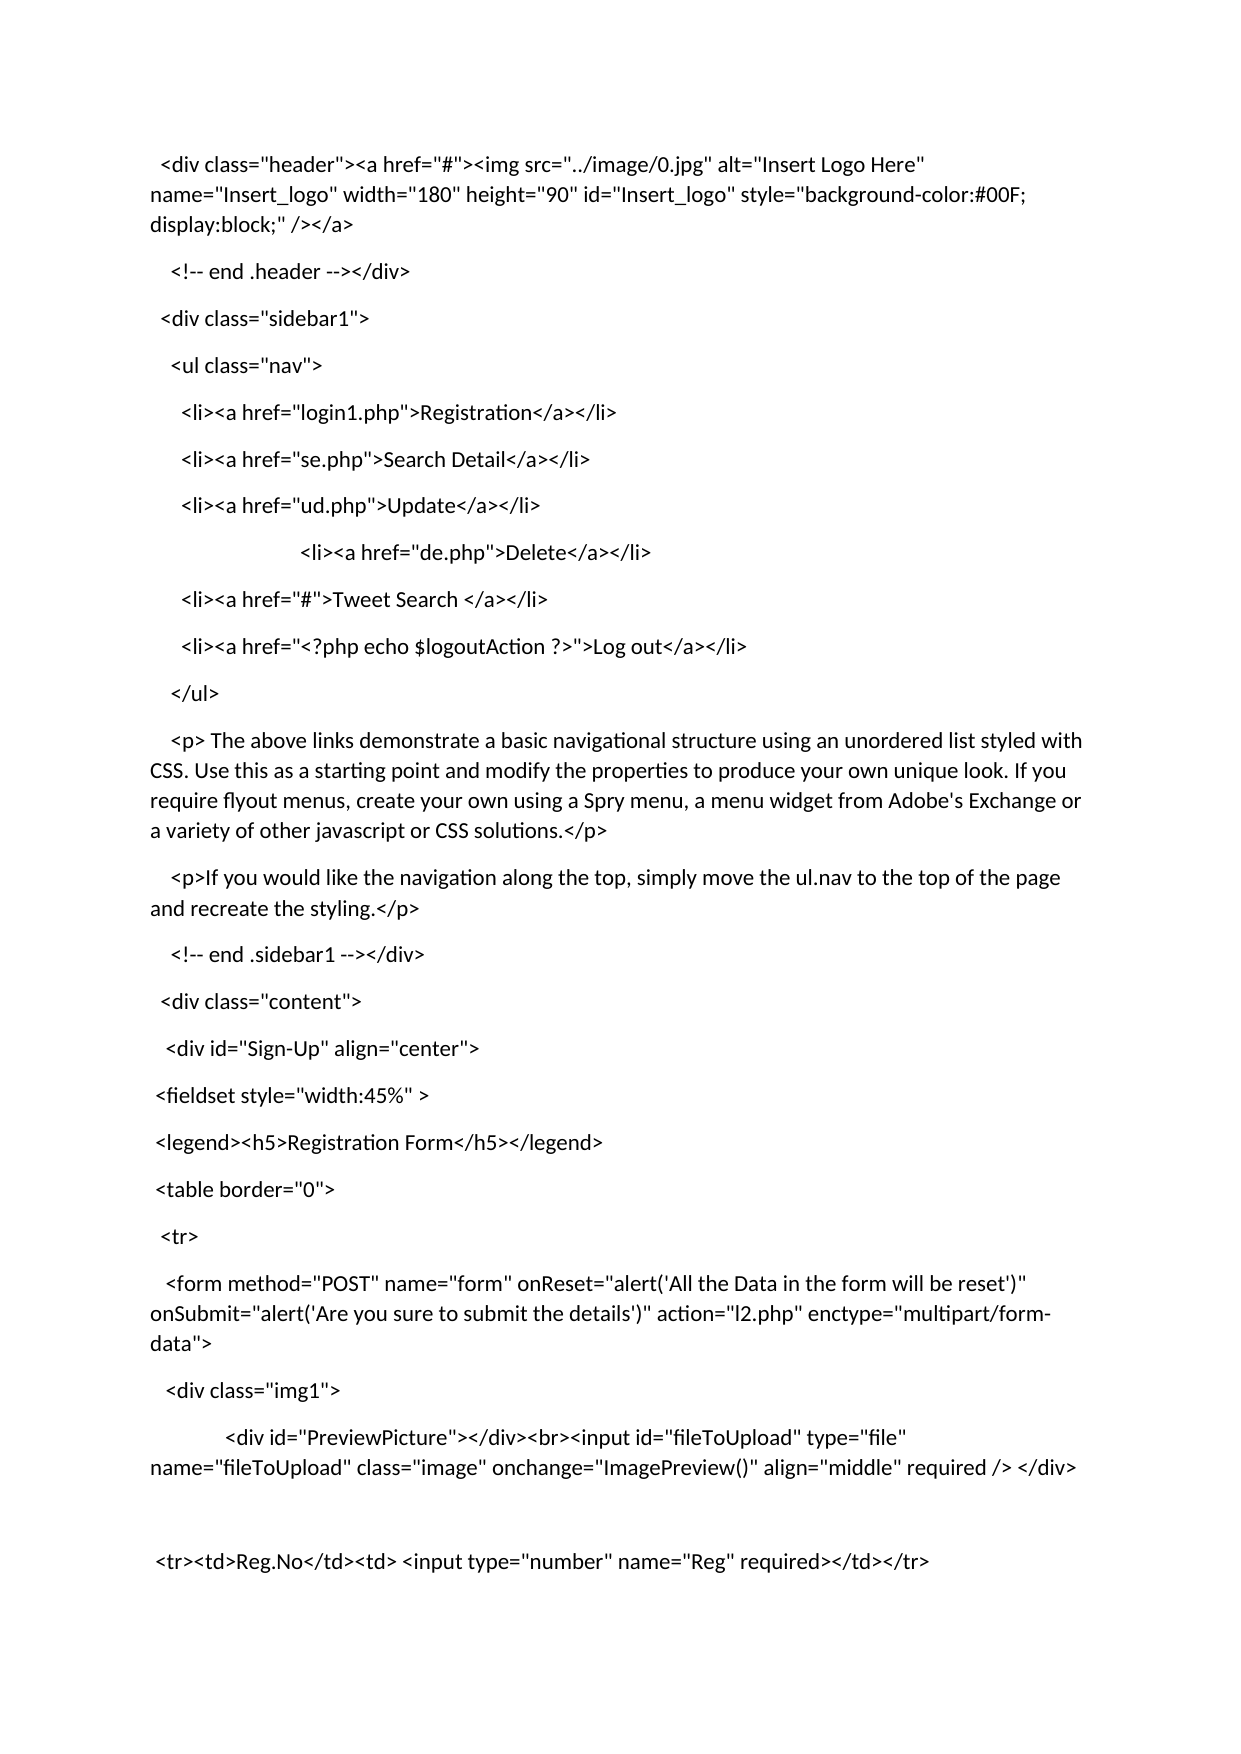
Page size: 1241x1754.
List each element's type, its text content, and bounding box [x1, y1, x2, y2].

text <li><a href="login1.php">Registration</a></li> [150, 398, 1090, 426]
text <li><a href="<?php echo $logoutAction ?>">Log out</a></li> [150, 632, 1090, 660]
text <div class="header"><a href="#"><img src="../image/0.jpg" alt="Insert Logo Here" name="Insert_logo" width="180" height="90" id="Insert_logo" style="background-color:#00F; display:block;" /></a> [150, 150, 1090, 238]
text <legend><h5>Registration Form</h5></legend> [150, 1128, 1090, 1156]
text <li><a href="ud.php">Update</a></li> [150, 492, 1090, 520]
text </ul> [150, 679, 1090, 707]
text <p> The above links demonstrate a basic navigational structure using an unordered list styled with CSS. Use this as a starting point and modify the properties to produce your own unique look. If you require flyout menus, create your own using a Spry menu, a menu widget from Adobe's Exchange or a variety of other javascript or CSS solutions.</p> [150, 726, 1090, 845]
text <li><a href="de.php">Delete</a></li> [150, 538, 1090, 567]
text <!-- end .header --></div> [150, 257, 1090, 285]
text <div id="Sign-Up" align="center"> [150, 1034, 1090, 1062]
text <form method="POST" name="form" onReset="alert('All the Data in the form will be reset')" onSubmit="alert('Are you sure to submit the details')" action="l2.php" enctype="multipart/form-data"> [150, 1269, 1090, 1357]
text <!-- end .sidebar1 --></div> [150, 941, 1090, 969]
text <li><a href="#">Tweet Search </a></li> [150, 585, 1090, 613]
text <ul class="nav"> [150, 351, 1090, 379]
text <tr><td>Reg.No</td><td> <input type="number" name="Reg" required></td></tr> [150, 1547, 1090, 1575]
text <fieldset style="width:45%" > [150, 1081, 1090, 1109]
text <tr> [150, 1222, 1090, 1250]
text <div class="content"> [150, 987, 1090, 1016]
text <p>If you would like the navigation along the top, simply move the ul.nav to the top of the page and recreate the styling.</p> [150, 863, 1090, 922]
text <table border="0"> [150, 1175, 1090, 1203]
text <li><a href="se.php">Search Detail</a></li> [150, 445, 1090, 473]
text <div class="sidebar1"> [150, 304, 1090, 332]
text <div class="img1"> [150, 1376, 1090, 1404]
text <div id="PreviewPicture"></div><br><input id="fileToUpload" type="file" name="fileToUpload" class="image" onchange="ImagePreview()" align="middle" required /> </div> [150, 1423, 1090, 1481]
